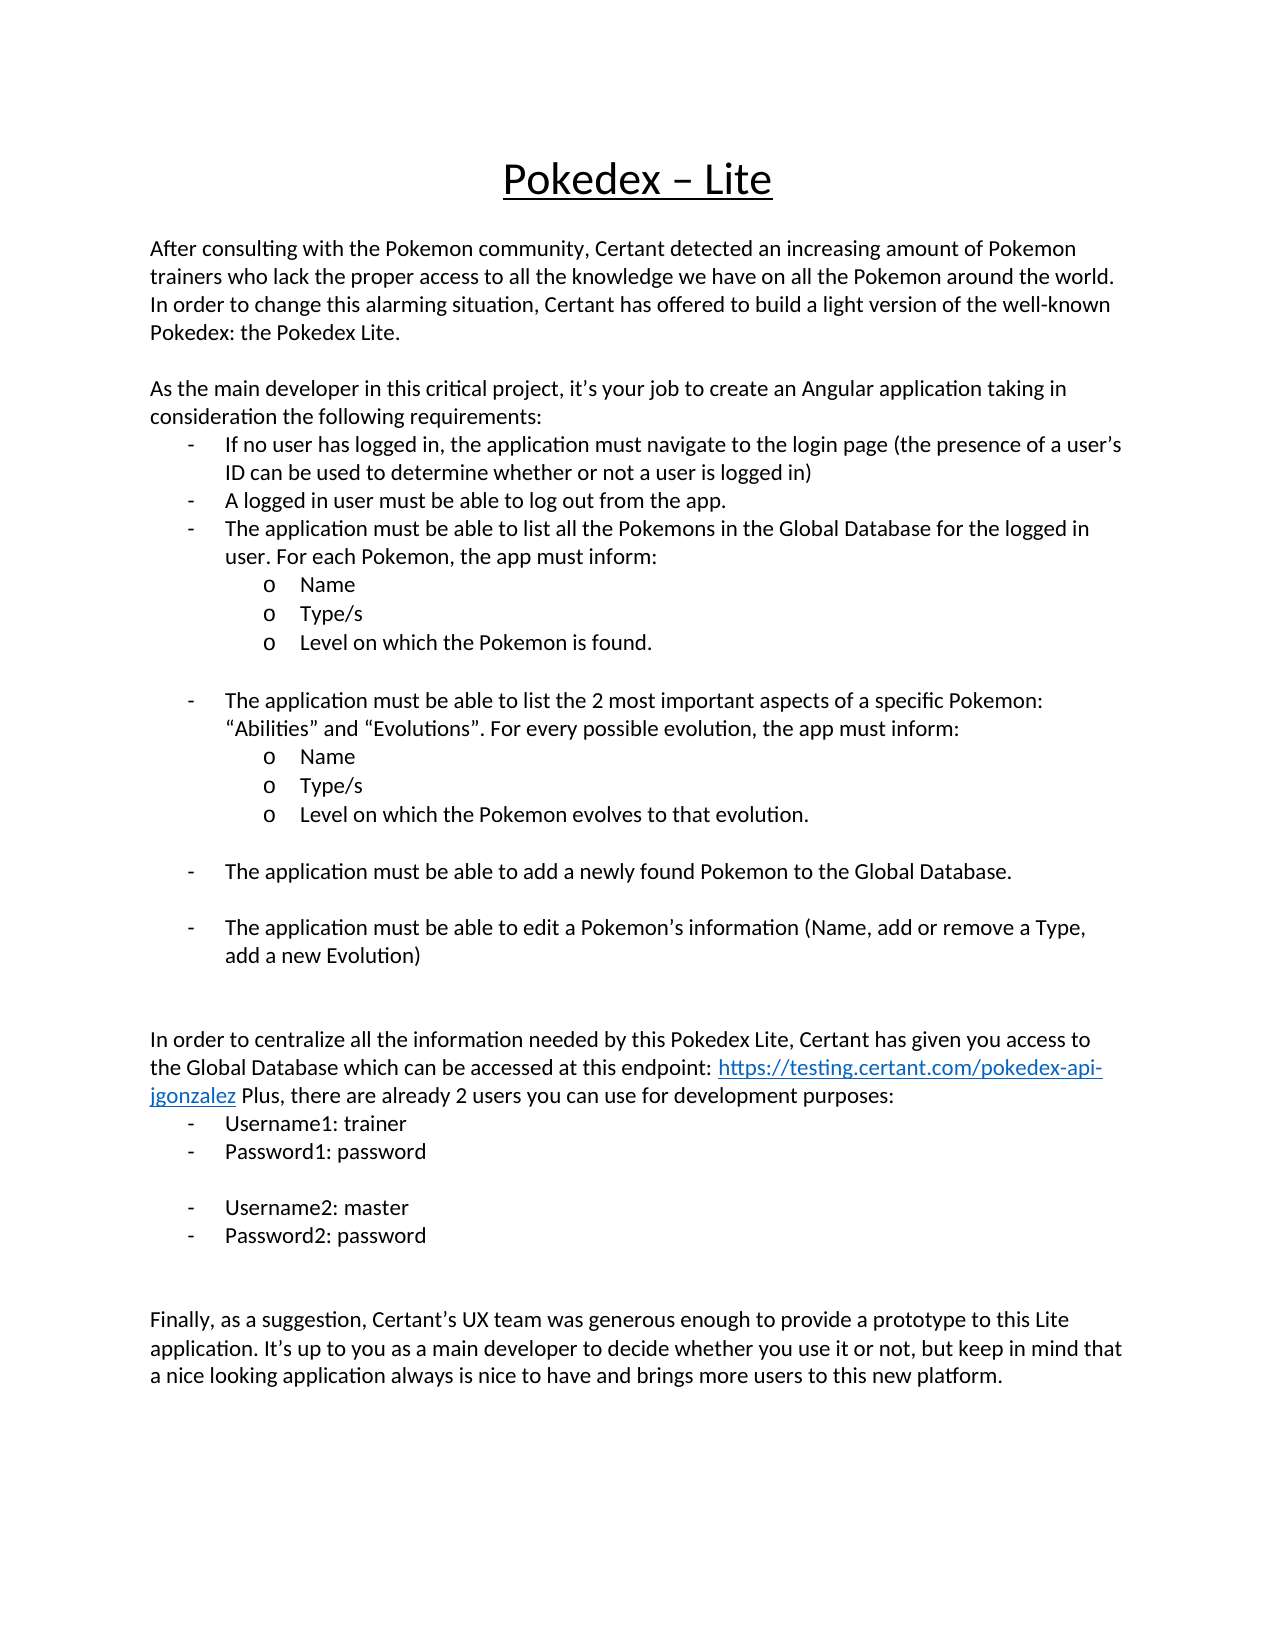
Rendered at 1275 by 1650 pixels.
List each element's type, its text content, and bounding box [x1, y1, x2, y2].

list Type/s [262, 771, 1125, 800]
text Pokedex – Lite [150, 150, 1125, 206]
list Password2: password [187, 1222, 1125, 1249]
list Username1: trainer [187, 1109, 1125, 1137]
list The application must be able to edit a Pokemon’s information (Name, add or remove a Type, add a new Evolution) [187, 913, 1125, 969]
list Password1: password [187, 1137, 1125, 1166]
list Type/s [262, 599, 1125, 628]
list The application must be able to add a newly found Pokemon to the Global Database. [187, 857, 1125, 885]
text In order to change this alarming situation, Certant has offered to build a light version of the well-known Pokedex: the Pokedex Lite. [150, 290, 1125, 346]
list A logged in user must be able to log out from the app. [187, 486, 1125, 514]
text Finally, as a suggestion, Certant’s UX team was generous enough to provide a prototype to this Lite application. It’s up to you as a main developer to decide whether you use it or not, but keep in mind that a nice looking application always is nice to have and brings more users to this new platform. [150, 1306, 1125, 1390]
list Level on which the Pokemon evolves to that evolution. [262, 800, 1125, 829]
list Username2: master [187, 1193, 1125, 1222]
list Level on which the Pokemon is found. [262, 628, 1125, 658]
list Name [262, 570, 1125, 599]
text In order to centralize all the information needed by this Pokedex Lite, Certant has given you access to the Global Database which can be accessed at this endpoint: https://testing.certant.com/pokedex-api-jgonzalez Plus, there are already 2 users you can use for development purposes: [150, 1025, 1125, 1109]
list The application must be able to list all the Pokemons in the Global Database for the logged in user. For each Pokemon, the app must inform: [187, 514, 1125, 570]
list Name [262, 742, 1125, 771]
list If no user has logged in, the application must navigate to the login page (the presence of a user’s ID can be used to determine whether or not a user is logged in) [187, 430, 1125, 486]
list The application must be able to list the 2 most important aspects of a specific Pokemon: “Abilities” and “Evolutions”. For every possible evolution, the app must inform: [187, 686, 1125, 742]
text After consulting with the Pokemon community, Certant detected an increasing amount of Pokemon trainers who lack the proper access to all the knowledge we have on all the Pokemon around the world. [150, 234, 1125, 290]
text As the main developer in this critical project, it’s your job to create an Angular application taking in consideration the following requirements: [150, 374, 1125, 430]
